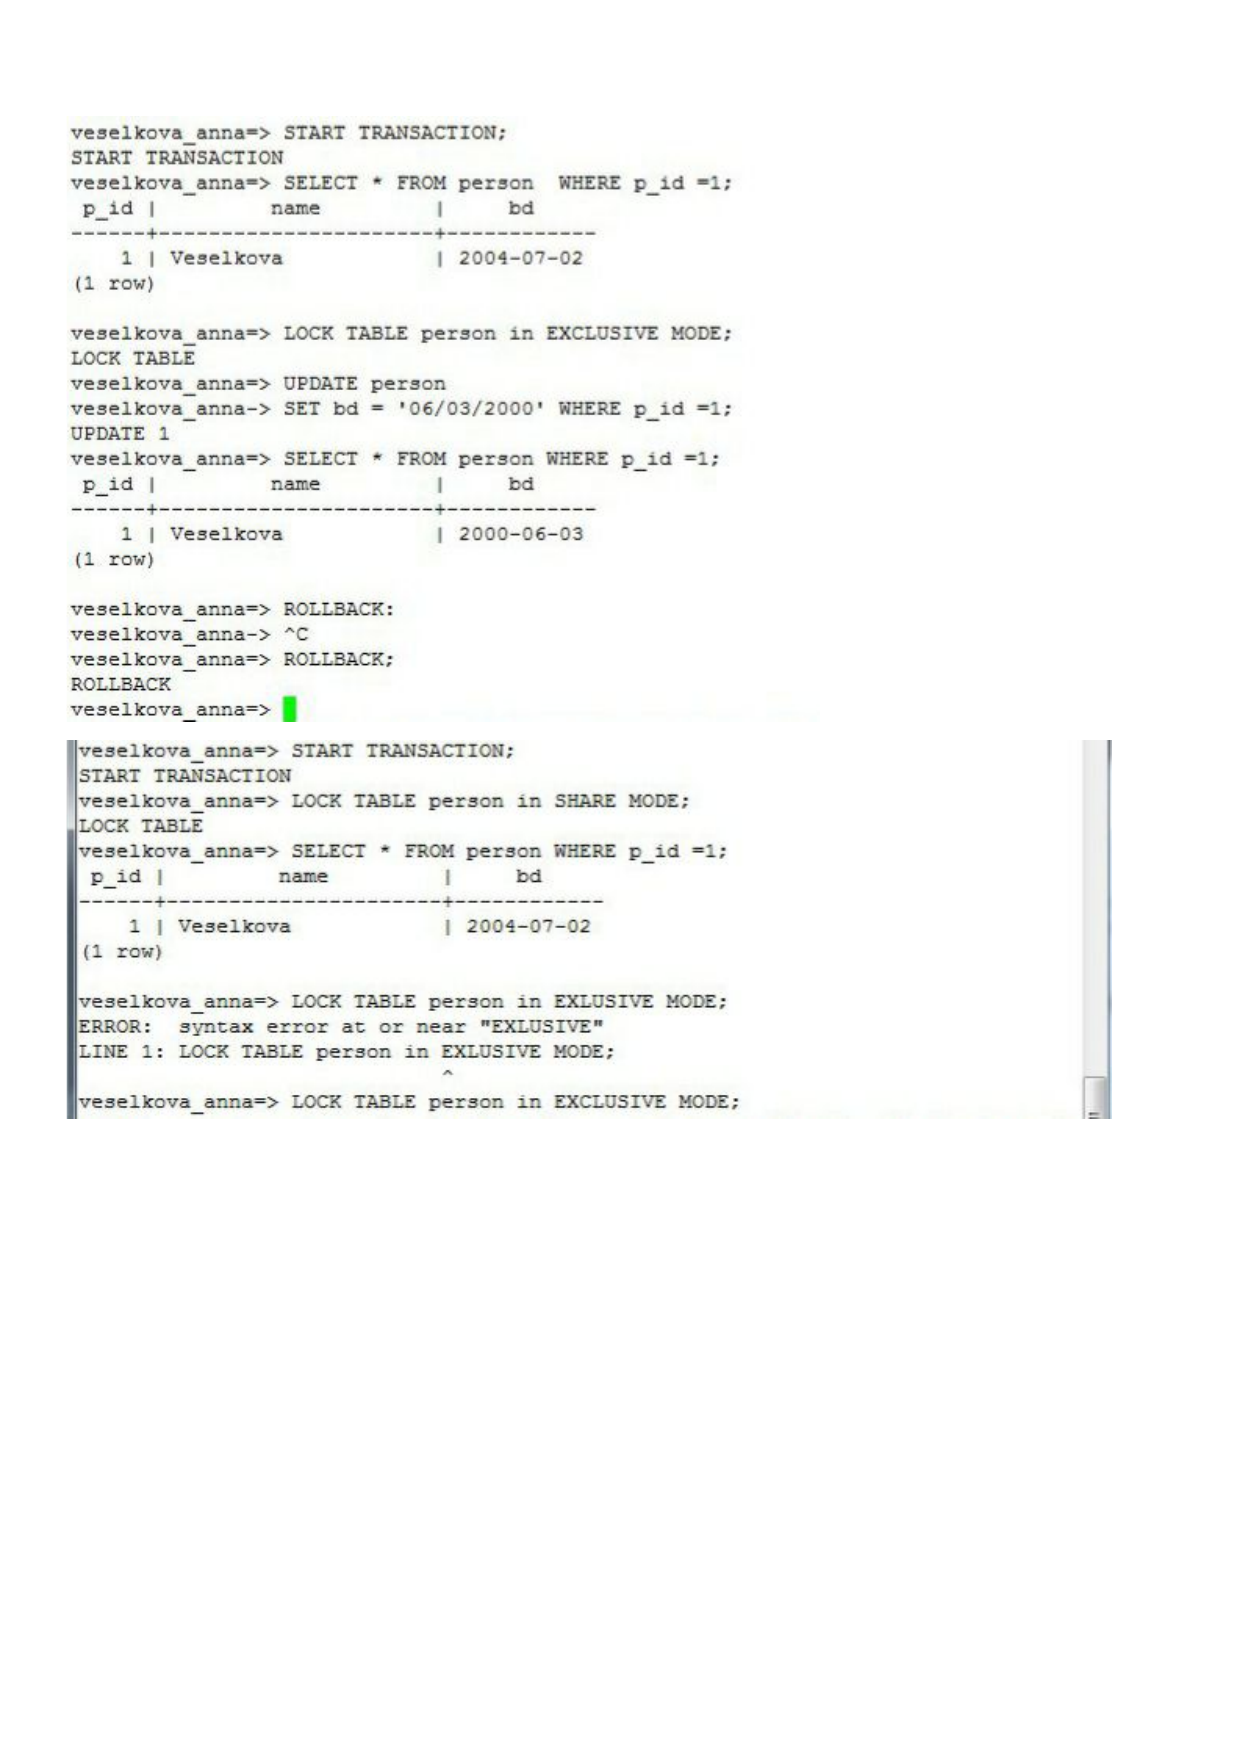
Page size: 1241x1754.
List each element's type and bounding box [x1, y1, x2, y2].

picture [66, 740, 1112, 1119]
picture [66, 116, 820, 722]
